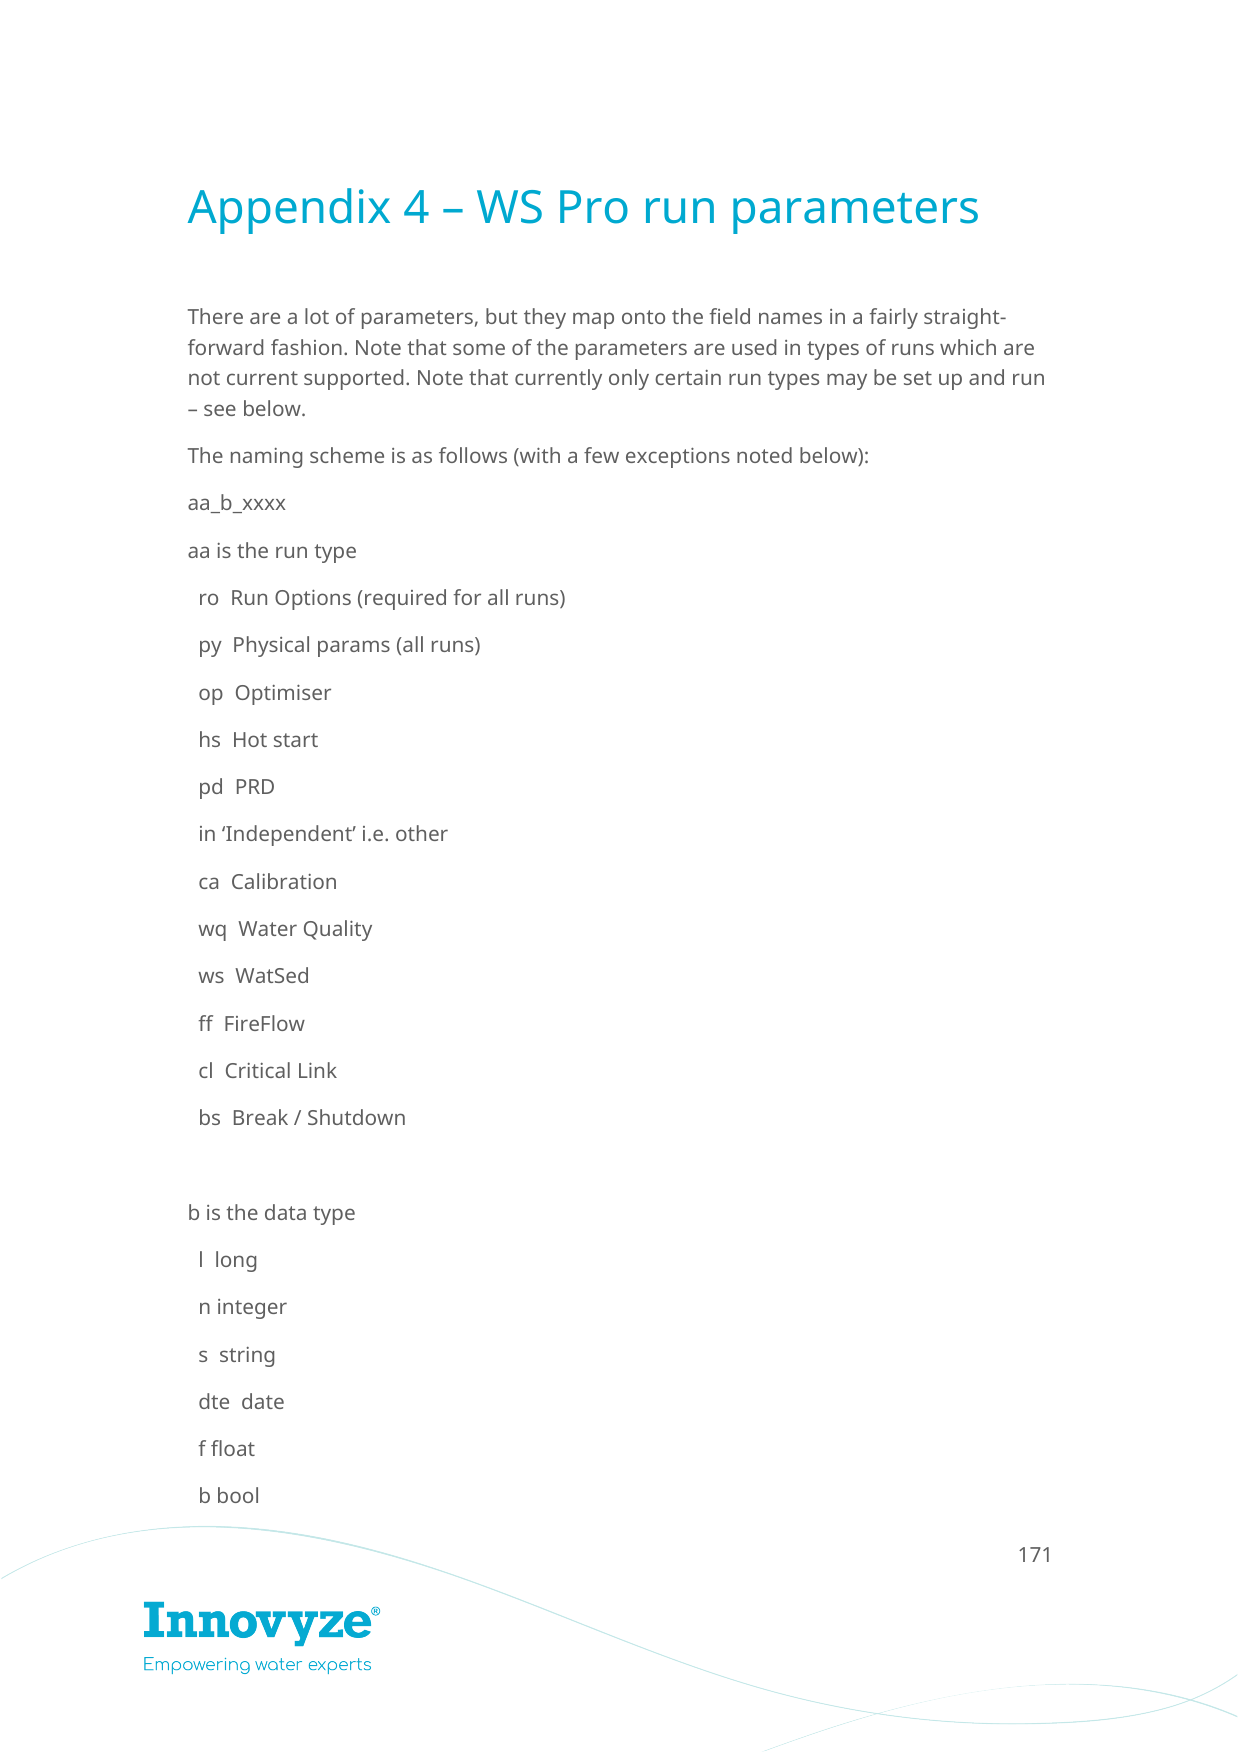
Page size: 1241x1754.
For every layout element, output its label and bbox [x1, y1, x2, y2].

picture [0, 1516, 1236, 1751]
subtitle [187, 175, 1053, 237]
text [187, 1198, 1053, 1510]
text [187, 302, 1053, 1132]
